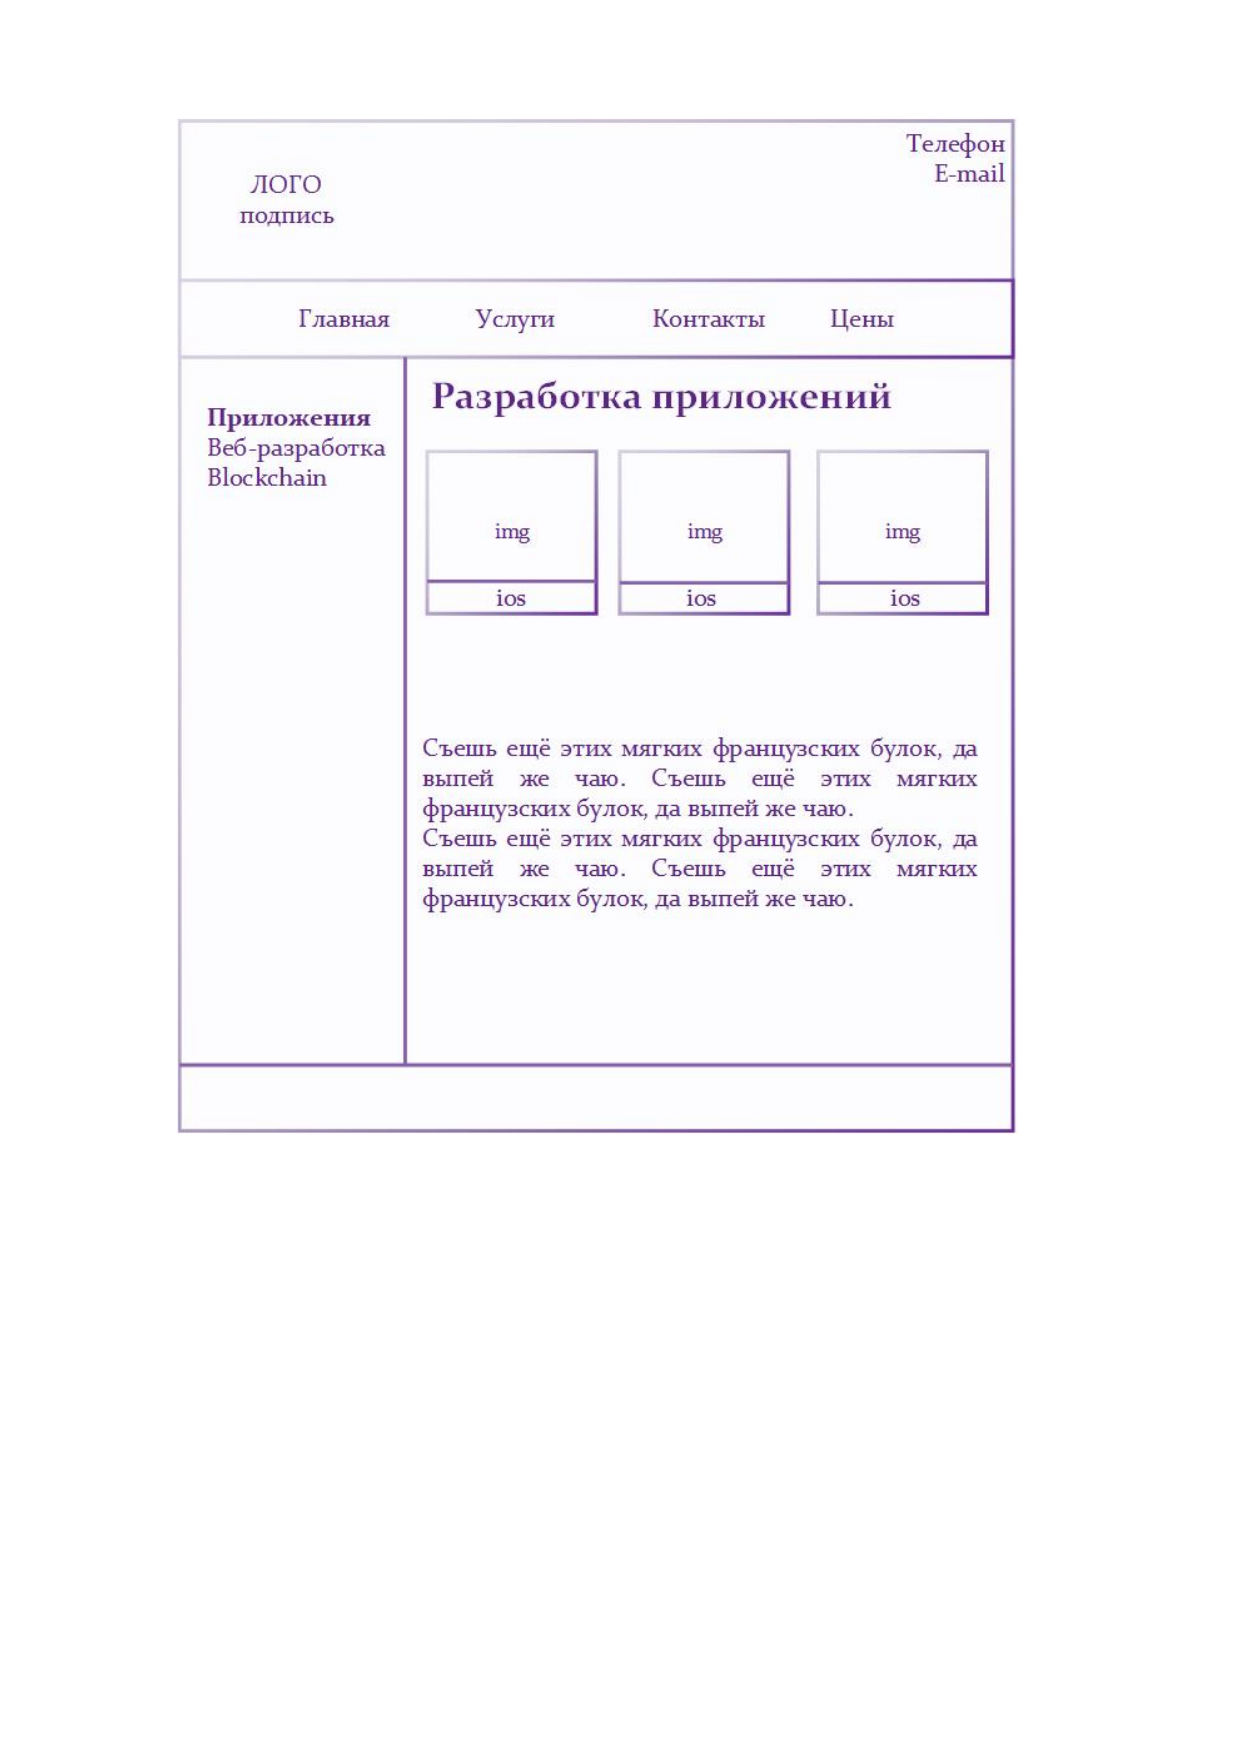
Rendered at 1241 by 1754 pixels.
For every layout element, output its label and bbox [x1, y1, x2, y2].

picture [177, 118, 1018, 1134]
